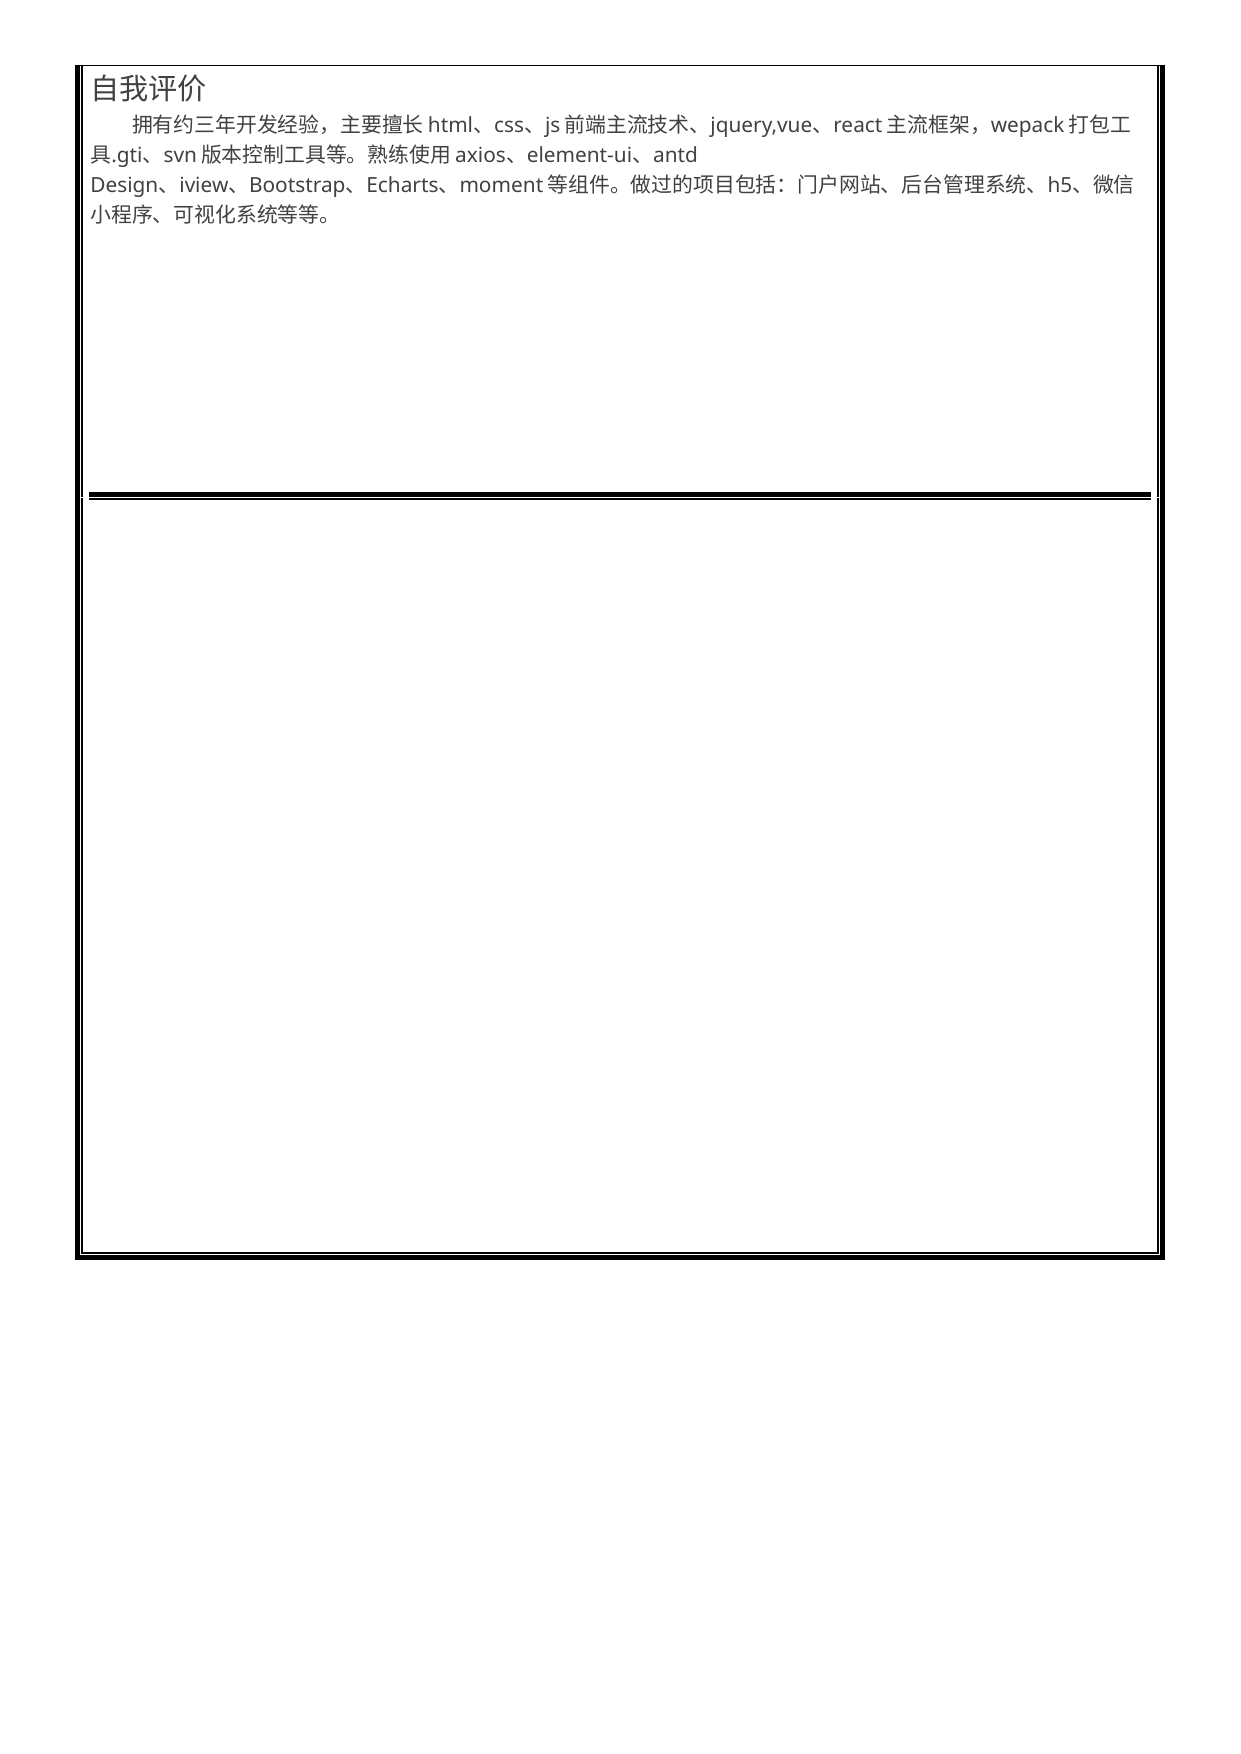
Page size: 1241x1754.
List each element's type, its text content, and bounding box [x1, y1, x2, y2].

table_cell 自我评价 拥有约三年开发经验，主要擅长html、css、js前端主流技术、jquery,vue、react主流框架，wepack打包工具.gti、svn版本控制工具等。熟练使用axios、element-ui、antd Design、iview、Bootstrap、Echarts、moment等组件。做过的项目包括：门户网站、后台管理系统、h5、微信小程序、可视化系统等等。 [83, 66, 1157, 492]
table_cell [80, 492, 1160, 1252]
